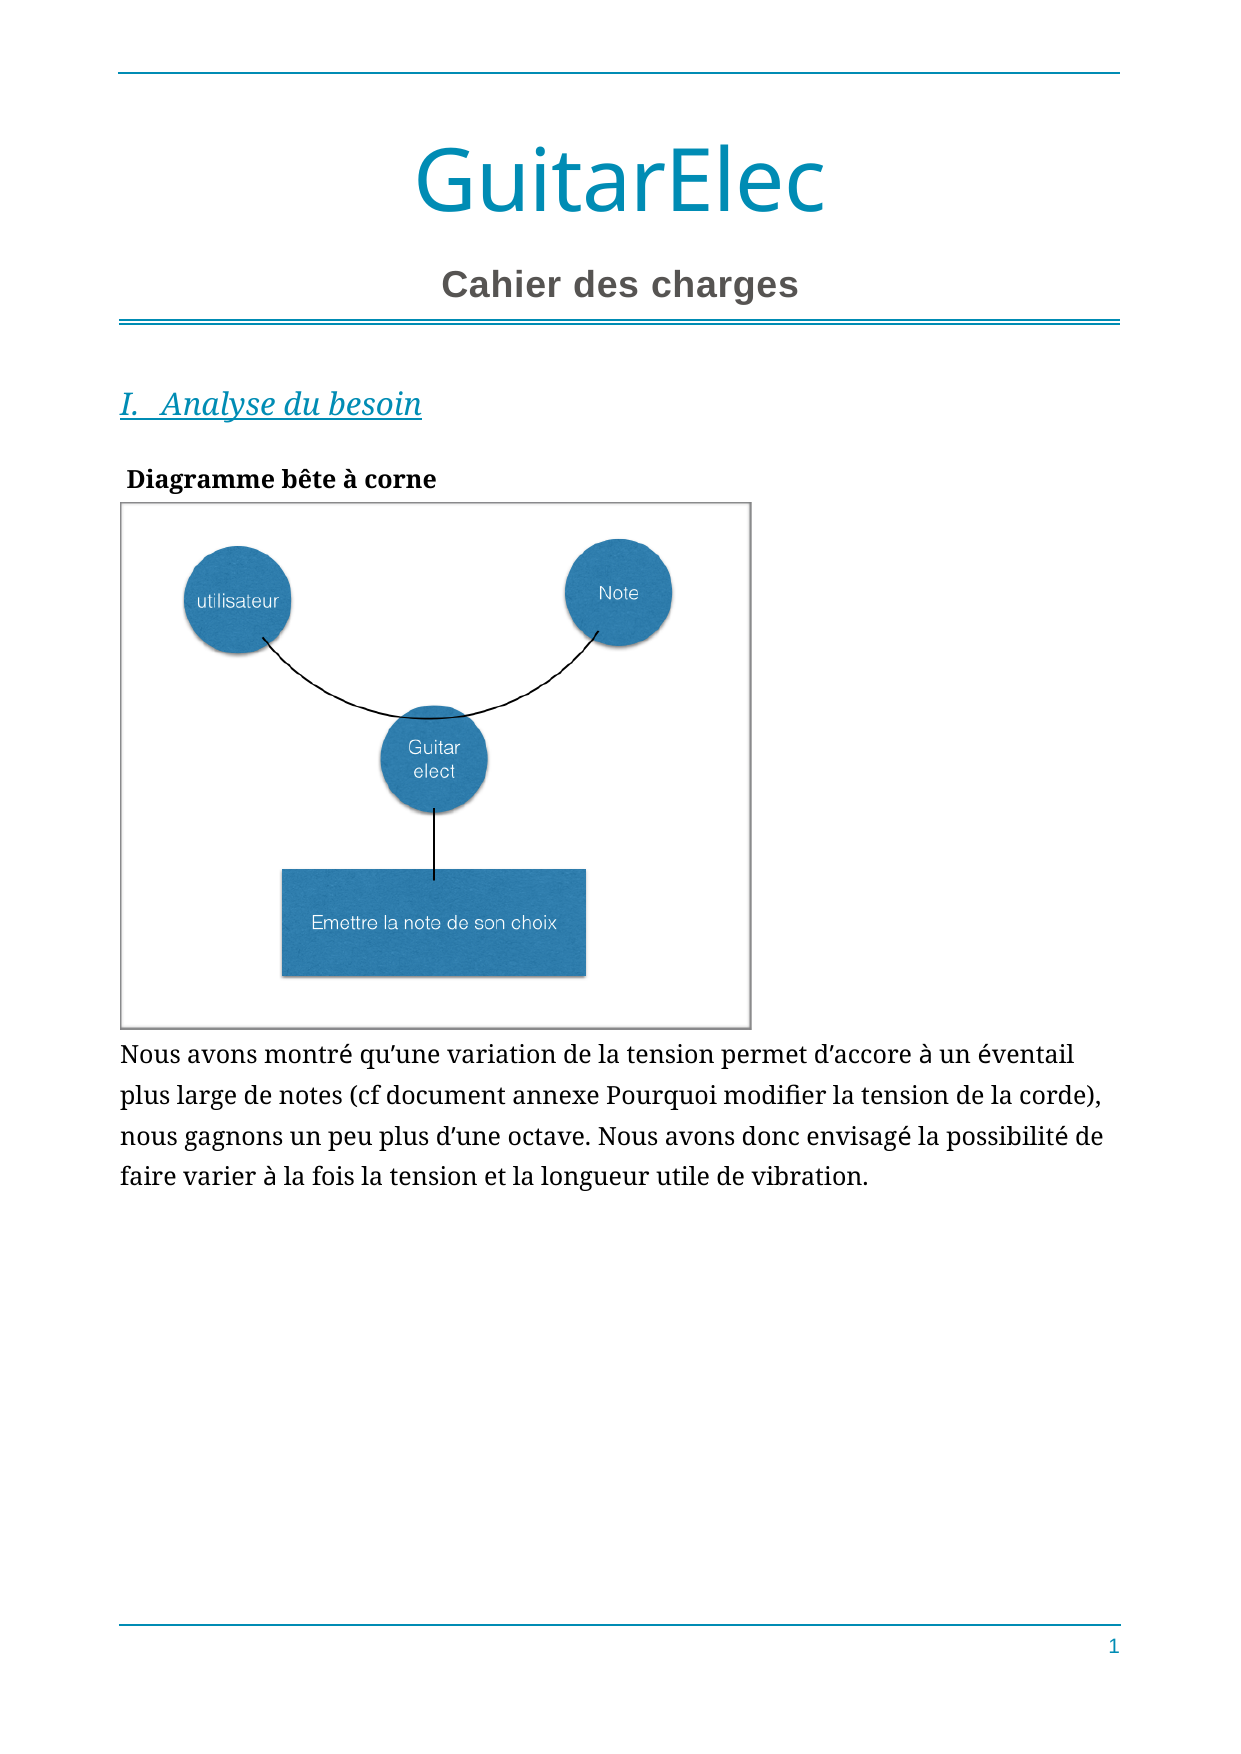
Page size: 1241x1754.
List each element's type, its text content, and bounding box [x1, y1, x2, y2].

list Analyse du besoin [120, 382, 1120, 424]
text Nous avons montré qu’une variation de la tension permet d’accore à un éventail plus large de notes (cf document annexe Pourquoi modifier la tension de la corde), nous gagnons un peu plus d’une octave. Nous avons donc envisagé la possibilité de faire varier à la fois la tension et la longueur utile de vibration. [120, 1036, 1120, 1193]
picture [120, 502, 754, 1030]
title GuitarElec [120, 135, 1120, 231]
text Diagramme bête à corne [120, 462, 1120, 496]
subtitle Cahier des charges [120, 262, 1120, 305]
